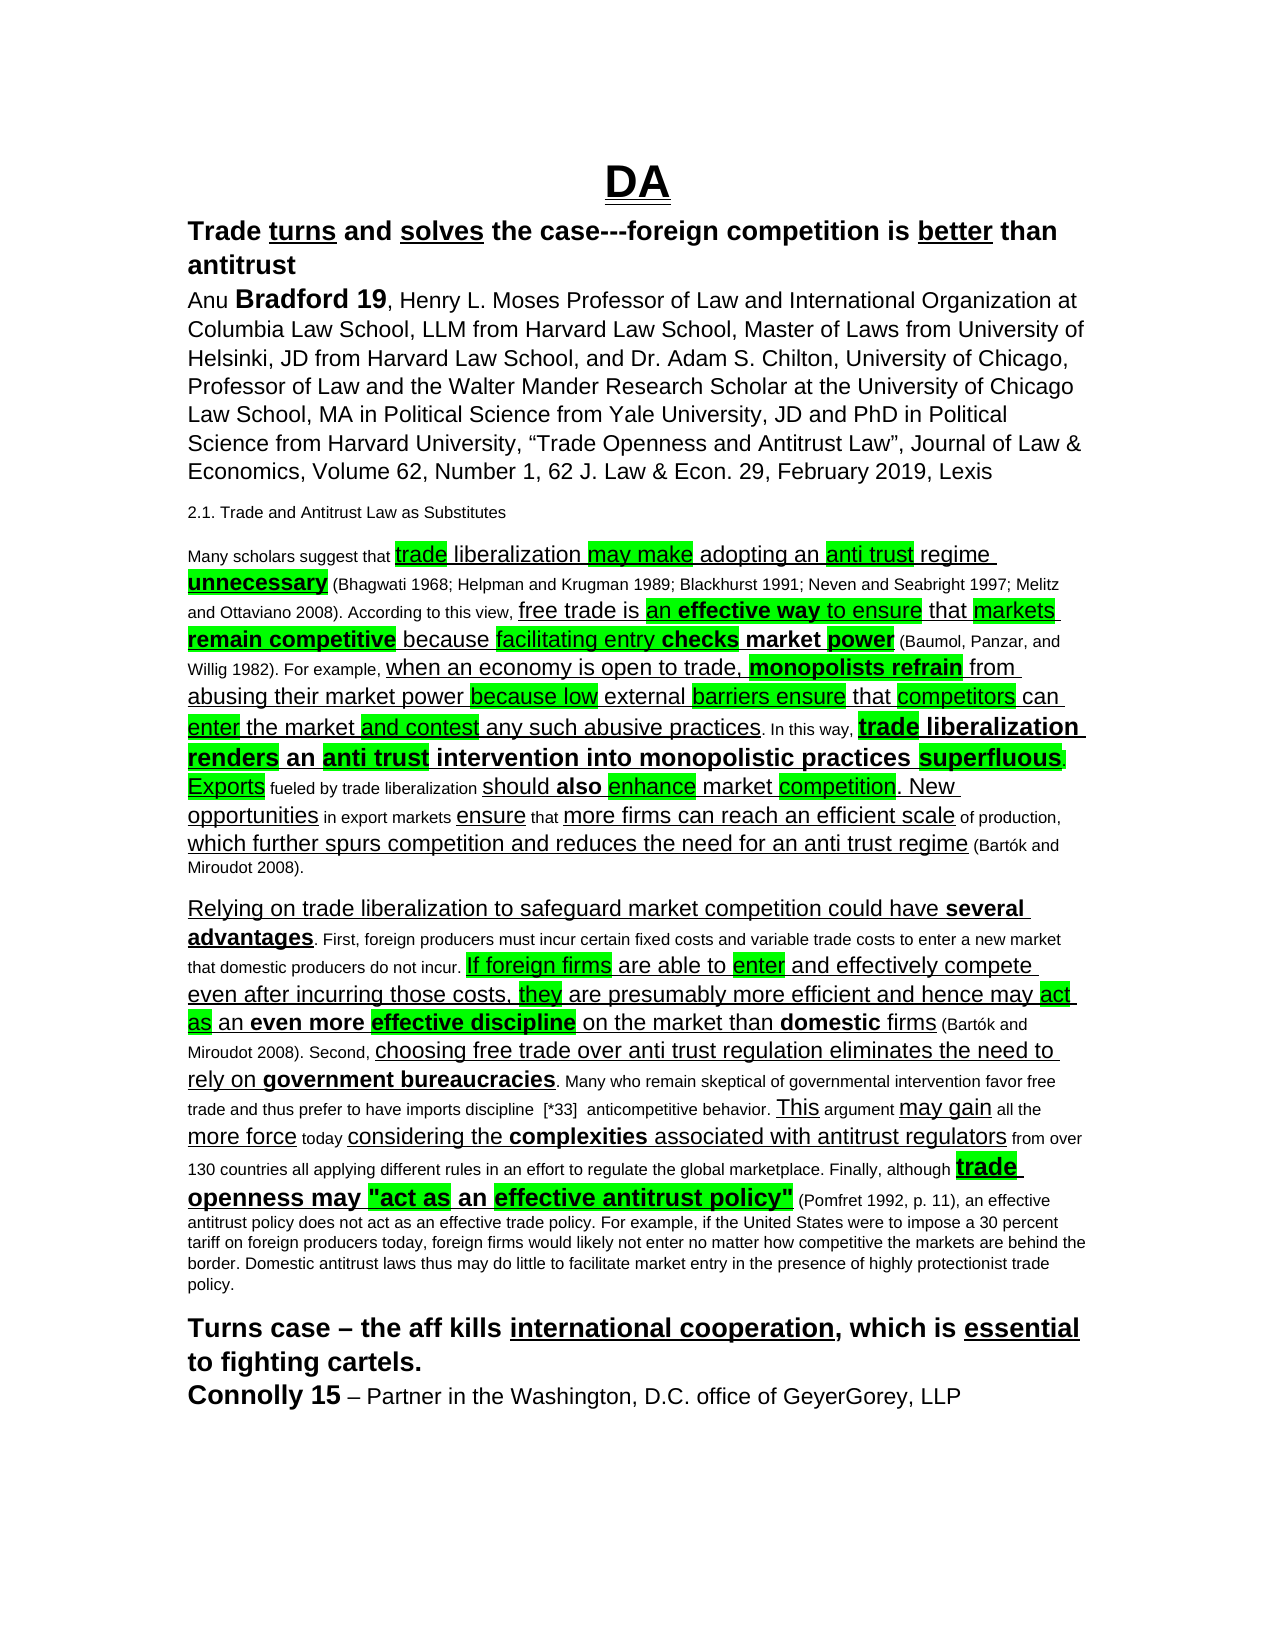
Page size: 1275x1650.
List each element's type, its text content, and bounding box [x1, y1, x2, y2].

text Anu Bradford 19, Henry L. Moses Professor of Law and International Organization at Columbia Law School, LLM from Harvard Law School, Master of Laws from University of Helsinki, JD from Harvard Law School, and Dr. Adam S. Chilton, University of Chicago, Professor of Law and the Walter Mander Research Scholar at the University of Chicago Law School, MA in Political Science from Yale University, JD and PhD in Political Science from Harvard University, “Trade Openness and Antitrust Law”, Journal of Law & Economics, Volume 62, Number 1, 62 J. Law & Econ. 29, February 2019, Lexis [187, 283, 1087, 484]
text Connolly 15 – Partner in the Washington, D.C. office of GeyerGorey, LLP [187, 1379, 1087, 1411]
subtitle Turns case – the aff kills international cooperation, which is essential to fighting cartels. [187, 1312, 1087, 1377]
text Many scholars suggest that trade liberalization may make adopting an anti trust regime unnecessary (Bhagwati 1968; Helpman and Krugman 1989; Blackhurst 1991; Neven and Seabright 1997; Melitz and Ottaviano 2008). According to this view, free trade is an effective way to ensure that markets remain competitive because facilitating entry checks market power (Baumol, Panzar, and Willig 1982). For example, when an economy is open to trade, monopolists refrain from abusing their market power because low external barriers ensure that competitors can enter the market and contest any such abusive practices. In this way, trade liberalization renders an anti trust intervention into monopolistic practices superfluous. Exports fueled by trade liberalization should also enhance market competition. New opportunities in export markets ensure that more firms can reach an efficient scale of production, which further spurs competition and reduces the need for an anti trust regime (Bartók and Miroudot 2008). [187, 541, 1087, 877]
subtitle Trade turns and solves the case---foreign competition is better than antitrust [187, 215, 1087, 280]
subtitle DA [187, 154, 1087, 207]
text 2.1. Trade and Antitrust Law as Substitutes [187, 503, 1087, 522]
text Relying on trade liberalization to safeguard market competition could have several advantages. First, foreign producers must incur certain fixed costs and variable trade costs to enter a new market that domestic producers do not incur. If foreign firms are able to enter and effectively compete even after incurring those costs, they are presumably more efficient and hence may act as an even more effective discipline on the market than domestic firms (Bartók and Miroudot 2008). Second, choosing free trade over anti trust regulation eliminates the need to rely on government bureaucracies. Many who remain skeptical of governmental intervention favor free trade and thus prefer to have imports discipline [*33] anticompetitive behavior. This argument may gain all the more force today considering the complexities associated with antitrust regulators from over 130 countries all applying different rules in an effort to regulate the global marketplace. Finally, although trade openness may "act as an effective antitrust policy" (Pomfret 1992, p. 11), an effective antitrust policy does not act as an effective trade policy. For example, if the United States were to impose a 30 percent tariff on foreign producers today, foreign firms would likely not enter no matter how competitive the markets are behind the border. Domestic antitrust laws thus may do little to facilitate market entry in the presence of highly protectionist trade policy. [187, 895, 1087, 1294]
